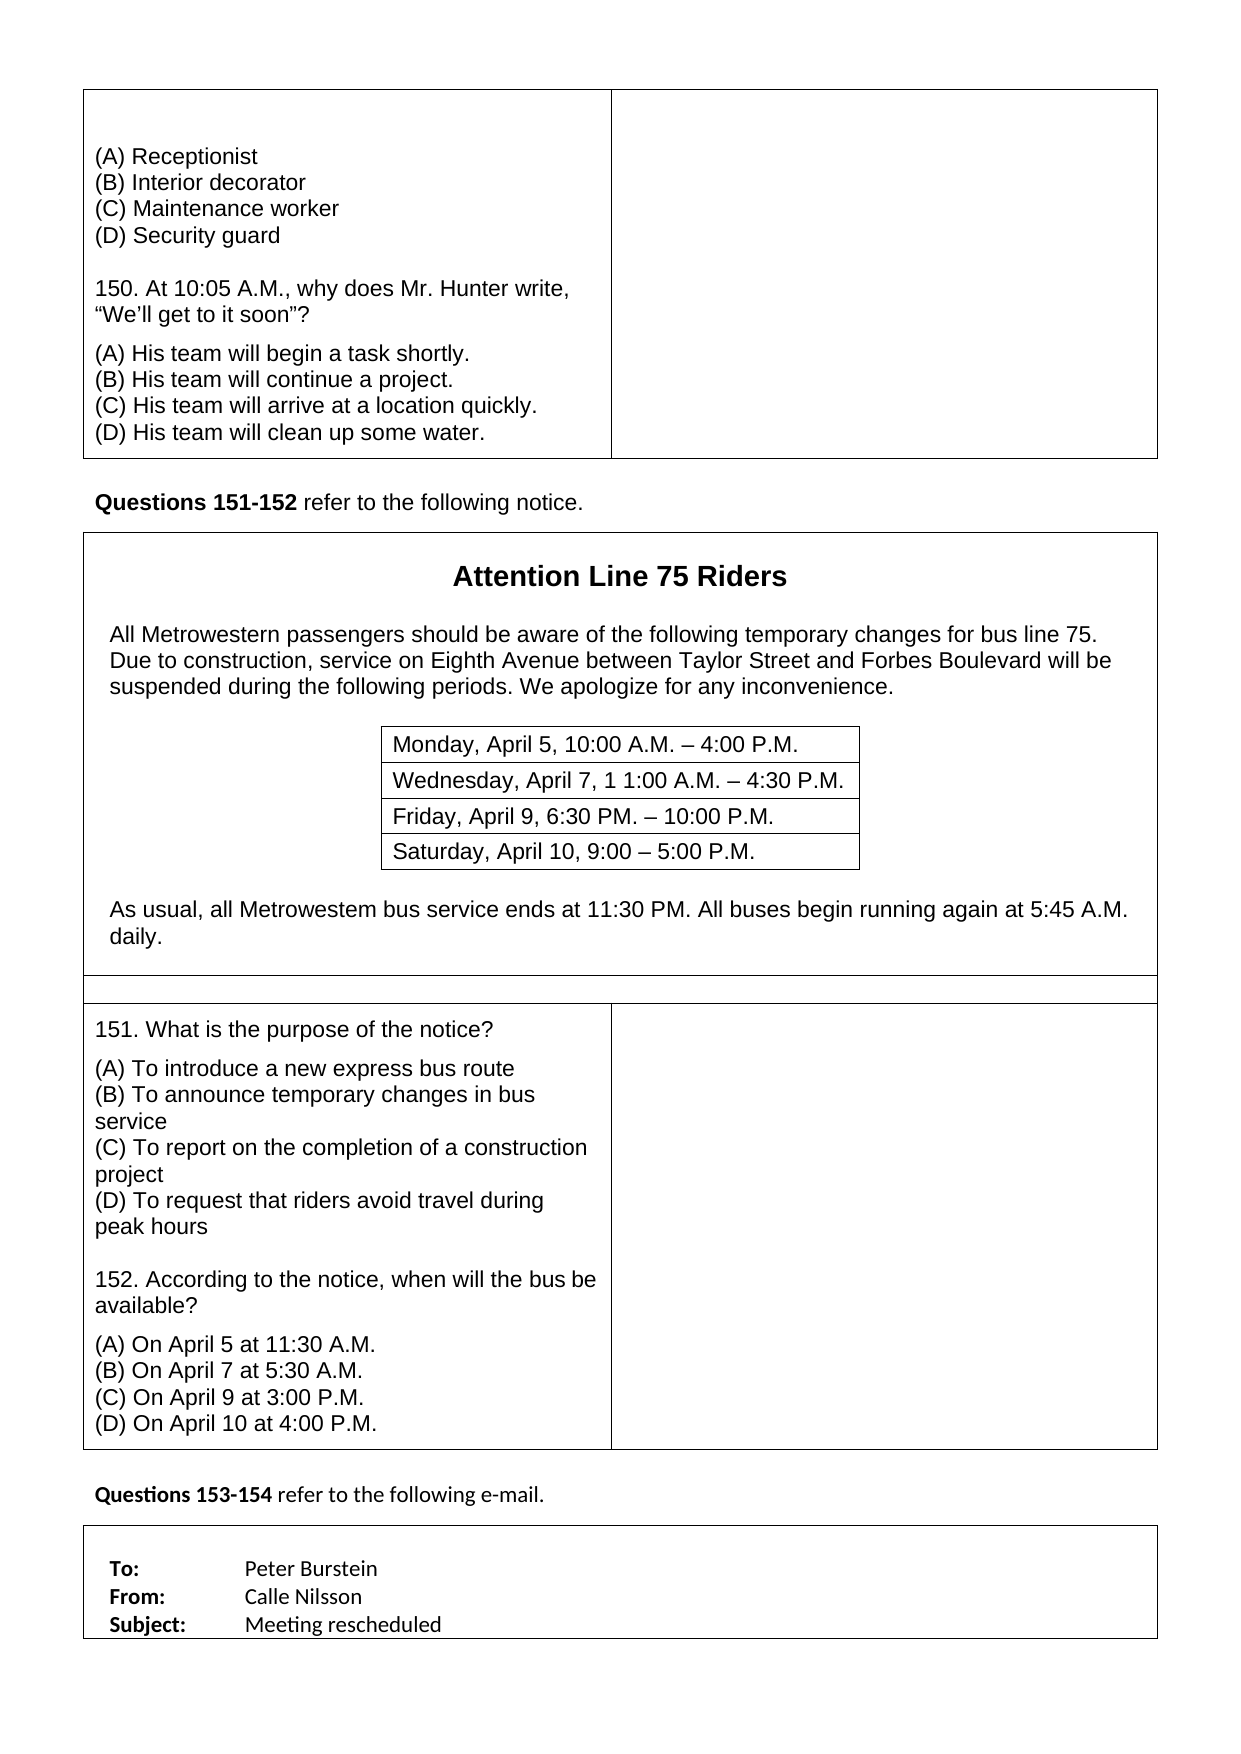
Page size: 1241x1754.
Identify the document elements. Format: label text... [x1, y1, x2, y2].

table_cell 151. What is the purpose of the notice? (A) To introduce a new express bus route (B) To announce temporary changes in bus service (C) To report on the completion of a construction project (D) To request that riders avoid travel during peak hours 152. According to the notice, when will the bus be available? (A) On April 5 at 11:30 A.M. (B) On April 7 at 5:30 A.M. (C) On April 9 at 3:00 P.M. (D) On April 10 at 4:00 P.M. [84, 1004, 611, 1449]
table_header Attention Line 75 Riders All Metrowestern passengers should be aware of the following temporary changes for bus line 75. Due to construction, service on Eighth Avenue between Taylor Street and Forbes Boulevard will be suspended during the following periods. We apologize for any inconvenience. As usual, all Metrowestem bus service ends at 11:30 PM. All buses begin running again at 5:45 A.M. daily. [84, 533, 1157, 975]
text Questions 153-154 refer to the following e-mail. [94, 1480, 1146, 1508]
table_cell [84, 976, 1157, 1003]
text Questions 151-152 refer to the following notice. [94, 489, 1146, 515]
table_cell [612, 90, 1157, 458]
table_cell [612, 1004, 1157, 1449]
